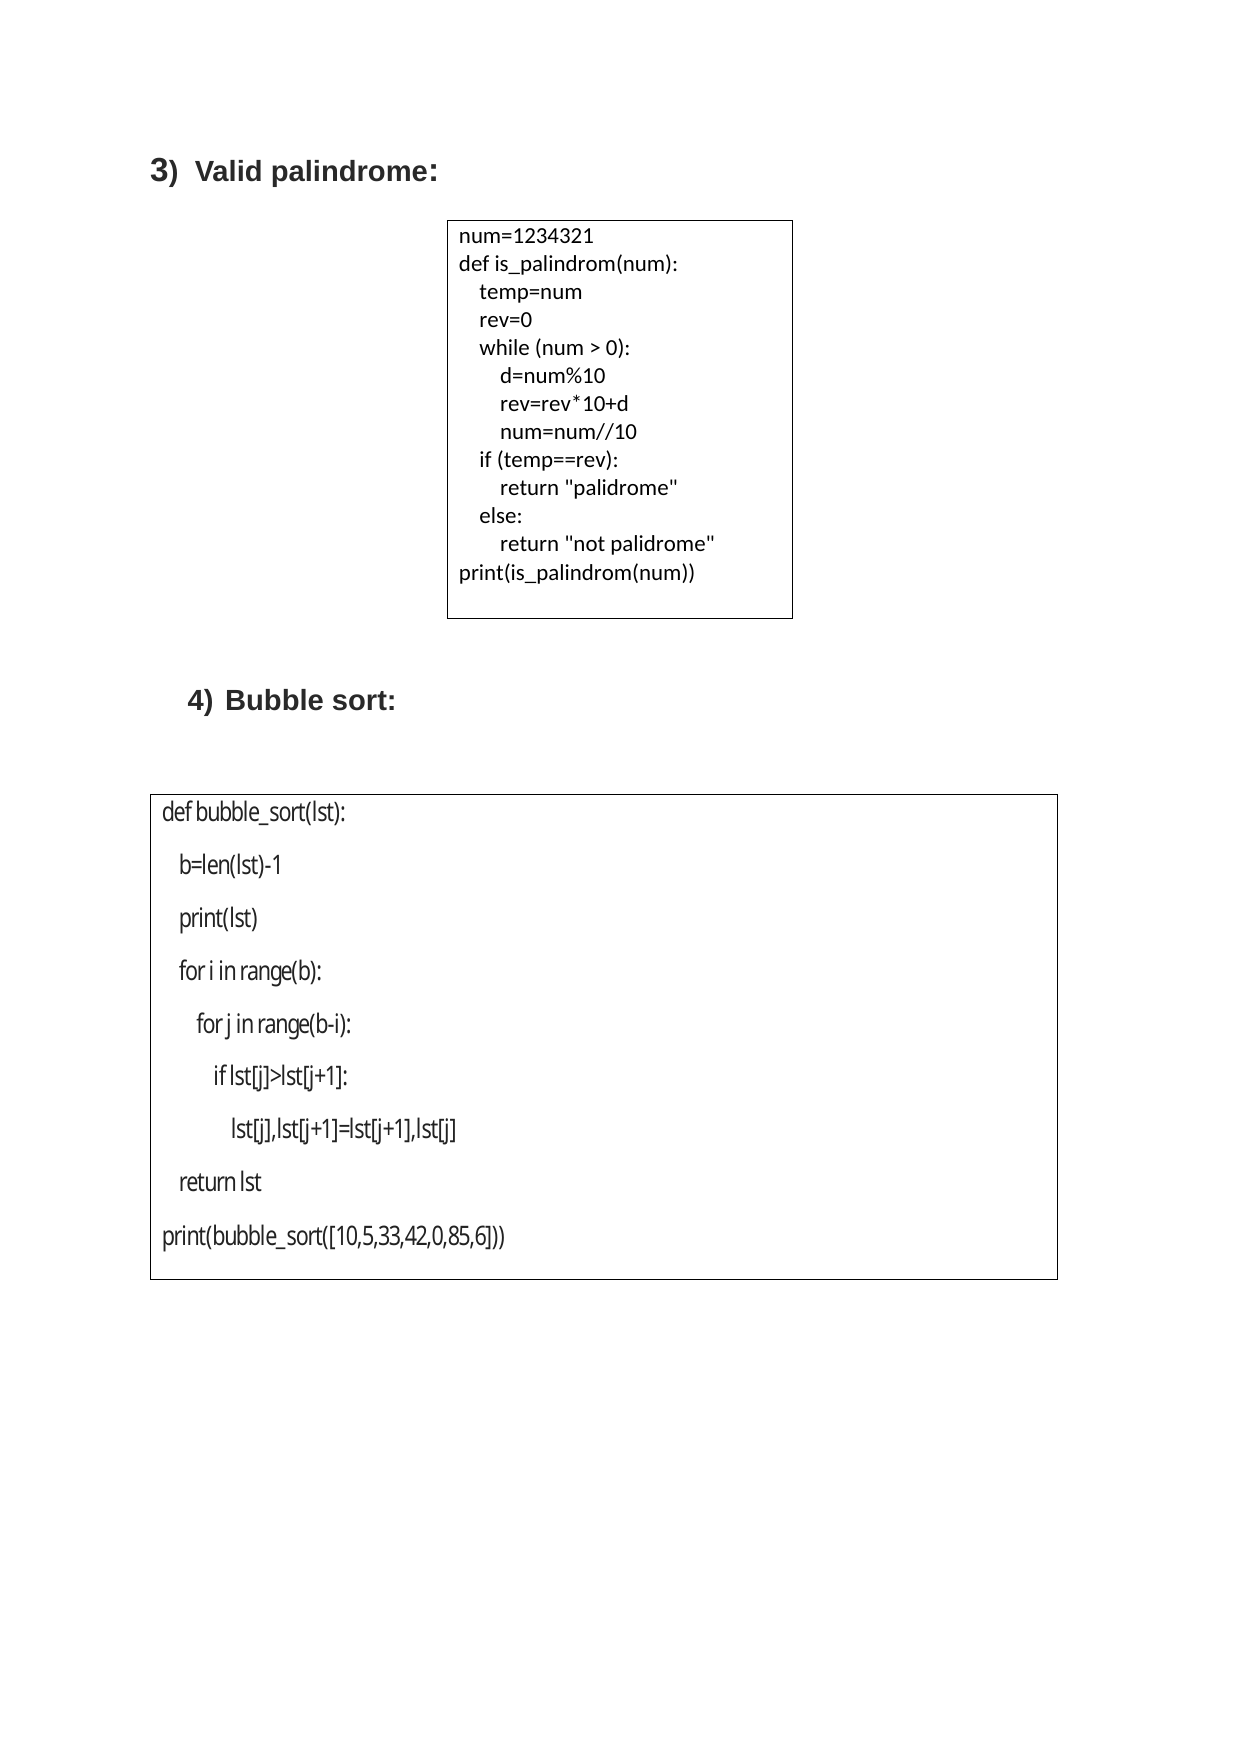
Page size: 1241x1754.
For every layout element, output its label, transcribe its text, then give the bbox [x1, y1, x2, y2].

table_header num=1234321 def is_palindrom(num): temp=num rev=0 while (num > 0): d=num%10 rev=rev*10+d num=num//10 if (temp==rev): return "palidrome" else: return "not palidrome" print(is_palindrom(num)) [448, 221, 792, 618]
table_header [151, 795, 1057, 1279]
text 3) Valid palindrome: [150, 150, 1090, 188]
list Bubble sort: [187, 683, 1090, 716]
